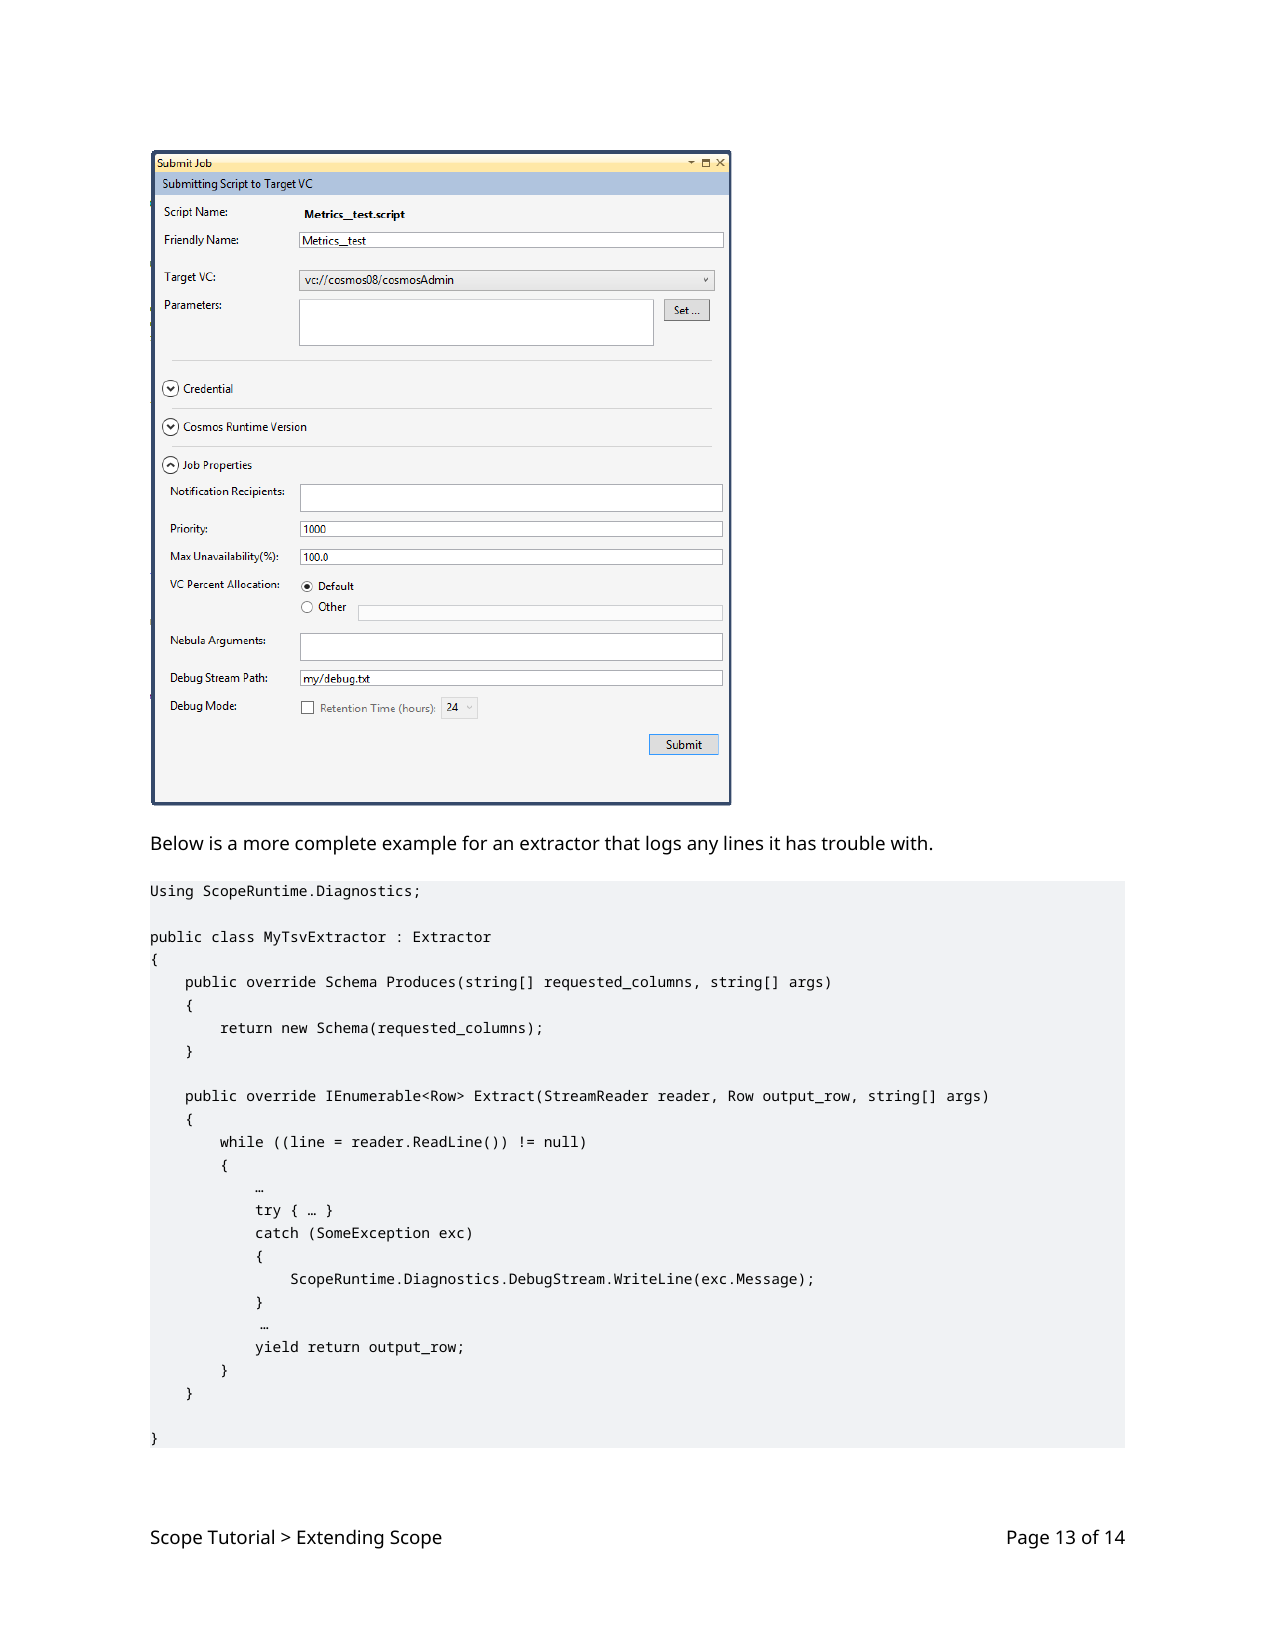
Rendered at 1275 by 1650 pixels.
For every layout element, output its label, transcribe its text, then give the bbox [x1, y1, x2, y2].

text { [150, 1109, 1125, 1129]
text while ((line = reader.ReadLine()) != null) [150, 1132, 1125, 1152]
text } [150, 1040, 1125, 1060]
text { [150, 995, 1125, 1015]
text public override Schema Produces(string[] requested_columns, string[] args) [150, 972, 1125, 992]
text public class MyTsvExtractor : Extractor [150, 926, 1125, 946]
text ScopeRuntime.Diagnostics.DebugStream.WriteLine(exc.Message); [150, 1268, 1125, 1288]
text } [150, 1383, 1125, 1402]
text { [150, 1154, 1125, 1174]
text … [150, 1314, 1125, 1334]
text catch (SomeException exc) [150, 1223, 1125, 1243]
text } [150, 1360, 1125, 1380]
text return new Schema(requested_columns); [150, 1018, 1125, 1037]
text } [150, 1428, 1125, 1448]
text { [150, 1246, 1125, 1266]
text … [150, 1177, 1125, 1197]
text try { … } [150, 1200, 1125, 1220]
text Using ScopeRuntime.Diagnostics; [150, 881, 1125, 901]
text } [150, 1291, 1125, 1311]
text Below is a more complete example for an extractor that logs any lines it has trouble with. [150, 831, 1125, 856]
text yield return output_row; [150, 1337, 1125, 1357]
picture [150, 150, 732, 806]
text { [150, 949, 1125, 969]
text public override IEnumerable<Row> Extract(StreamReader reader, Row output_row, string[] args) [150, 1086, 1125, 1106]
